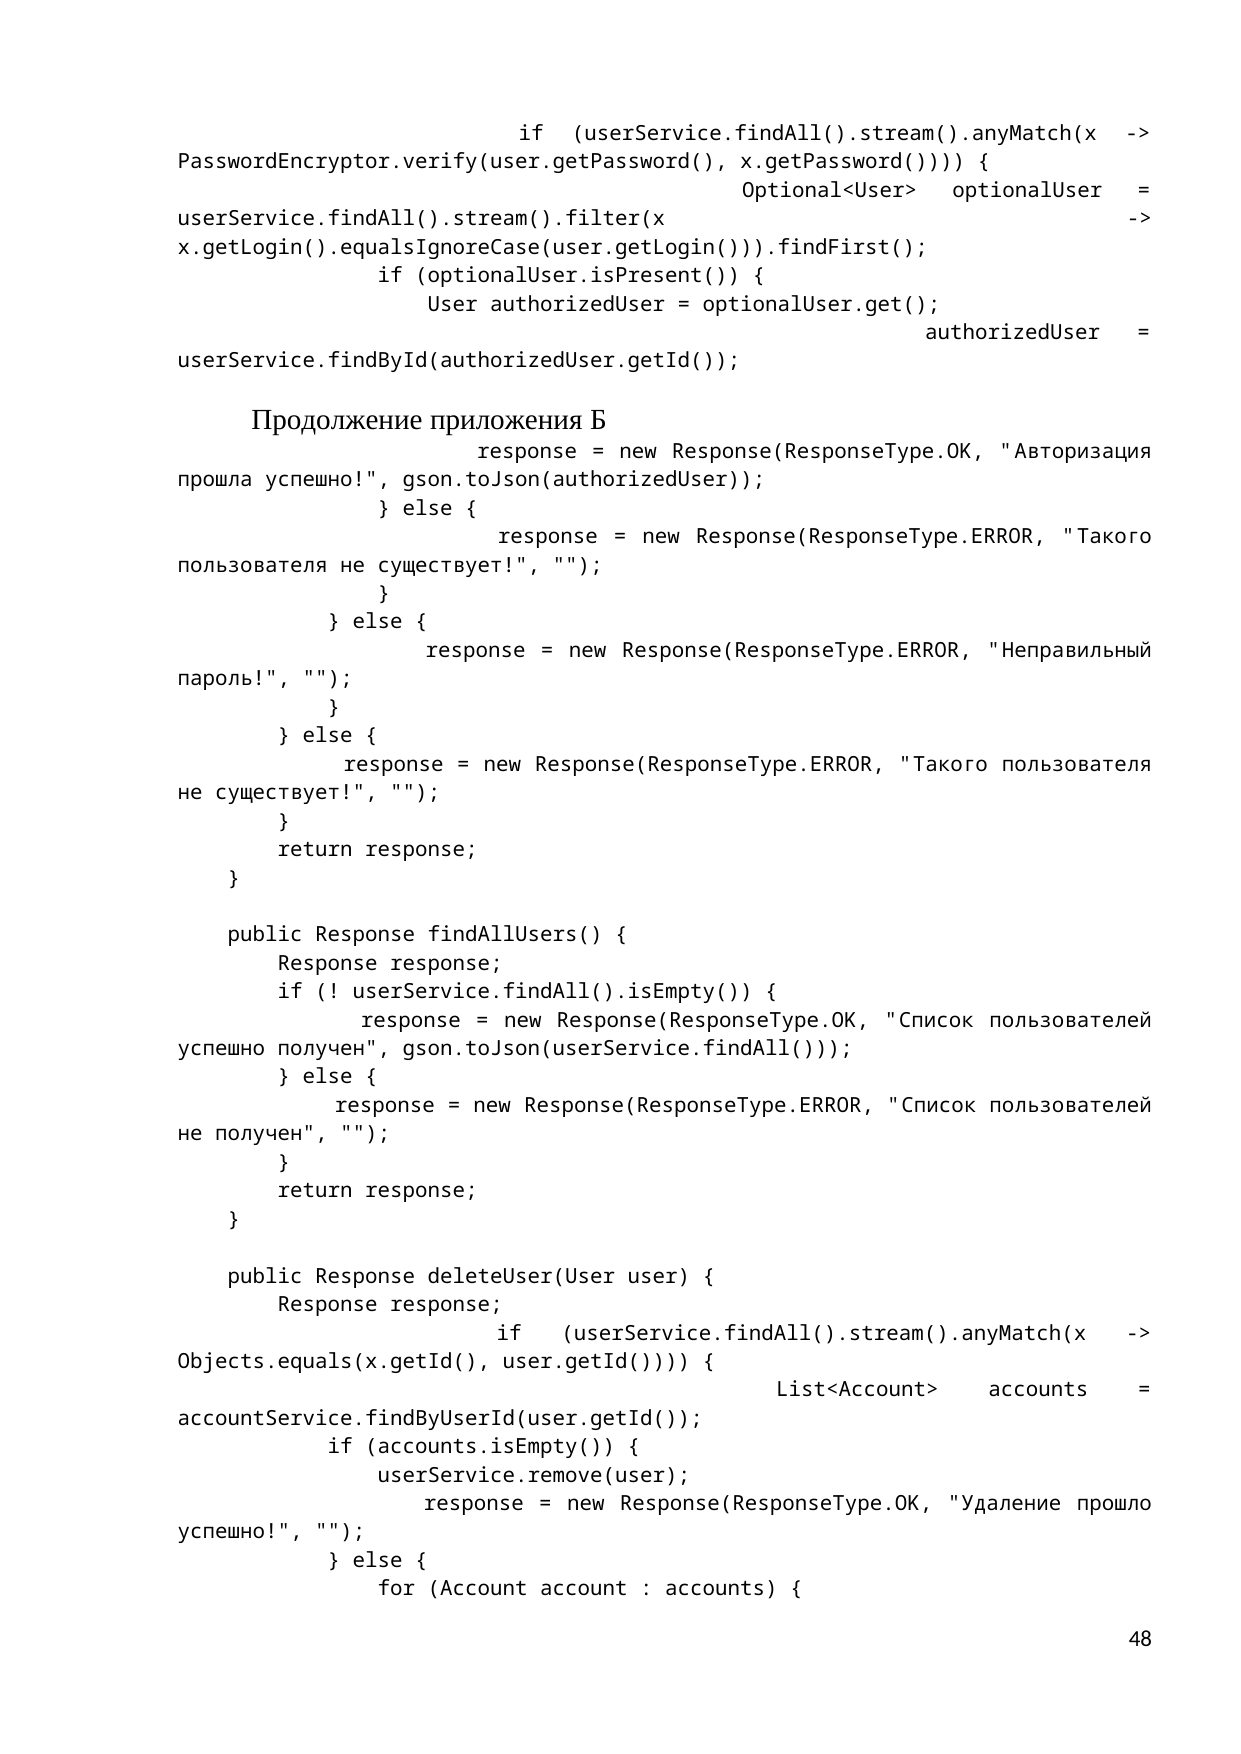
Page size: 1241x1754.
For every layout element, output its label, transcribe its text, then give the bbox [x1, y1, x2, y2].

list if (userService.findAll().stream().anyMatch(x -> PasswordEncryptor.verify(user.getPassword(), x.getPassword()))) { [177, 118, 1152, 175]
list Response response; [177, 1289, 1152, 1318]
list authorizedUser = userService.findById(authorizedUser.getId()); [177, 317, 1152, 374]
list response = new Response(ResponseType.ERROR, "Такого пользователя не существует!", ""); [177, 749, 1152, 806]
list userService.remove(user); [177, 1460, 1152, 1488]
list if (optionalUser.isPresent()) { [177, 260, 1152, 289]
list } else { [177, 1062, 1152, 1090]
list public Response deleteUser(User user) { [177, 1261, 1152, 1289]
list response = new Response(ResponseType.OK, "Авторизация прошла успешно!", gson.toJson(authorizedUser)); [177, 436, 1152, 493]
list if (! userService.findAll().isEmpty()) { [177, 976, 1152, 1005]
list return response; [177, 1175, 1152, 1204]
list response = new Response(ResponseType.ERROR, "Список пользователей не получен", ""); [177, 1090, 1152, 1147]
list List<Account> accounts = accountService.findByUserId(user.getId()); [177, 1374, 1152, 1431]
list } else { [177, 1545, 1152, 1573]
list public Response findAllUsers() { [177, 919, 1152, 948]
list if (userService.findAll().stream().anyMatch(x -> Objects.equals(x.getId(), user.getId()))) { [177, 1318, 1152, 1374]
list if (accounts.isEmpty()) { [177, 1431, 1152, 1460]
list } [177, 1204, 1152, 1232]
list for (Account account : accounts) { [177, 1573, 1152, 1602]
list } else { [177, 607, 1152, 635]
list } [177, 692, 1152, 720]
list response = new Response(ResponseType.OK, "Список пользователей успешно получен", gson.toJson(userService.findAll())); [177, 1005, 1152, 1062]
list Продолжение приложения Б [177, 402, 1152, 436]
list } [177, 863, 1152, 891]
list response = new Response(ResponseType.OK, "Удаление прошло успешно!", ""); [177, 1488, 1152, 1545]
list } [177, 806, 1152, 834]
list } [177, 578, 1152, 607]
list User authorizedUser = optionalUser.get(); [177, 289, 1152, 317]
list Optional<User> optionalUser = userService.findAll().stream().filter(x -> x.getLogin().equalsIgnoreCase(user.getLogin())).findFirst(); [177, 175, 1152, 260]
list return response; [177, 834, 1152, 863]
list response = new Response(ResponseType.ERROR, "Такого пользователя не существует!", ""); [177, 521, 1152, 578]
list Response response; [177, 948, 1152, 976]
list } else { [177, 720, 1152, 749]
list } [177, 1147, 1152, 1175]
list response = new Response(ResponseType.ERROR, "Неправильный пароль!", ""); [177, 635, 1152, 692]
list } else { [177, 493, 1152, 521]
